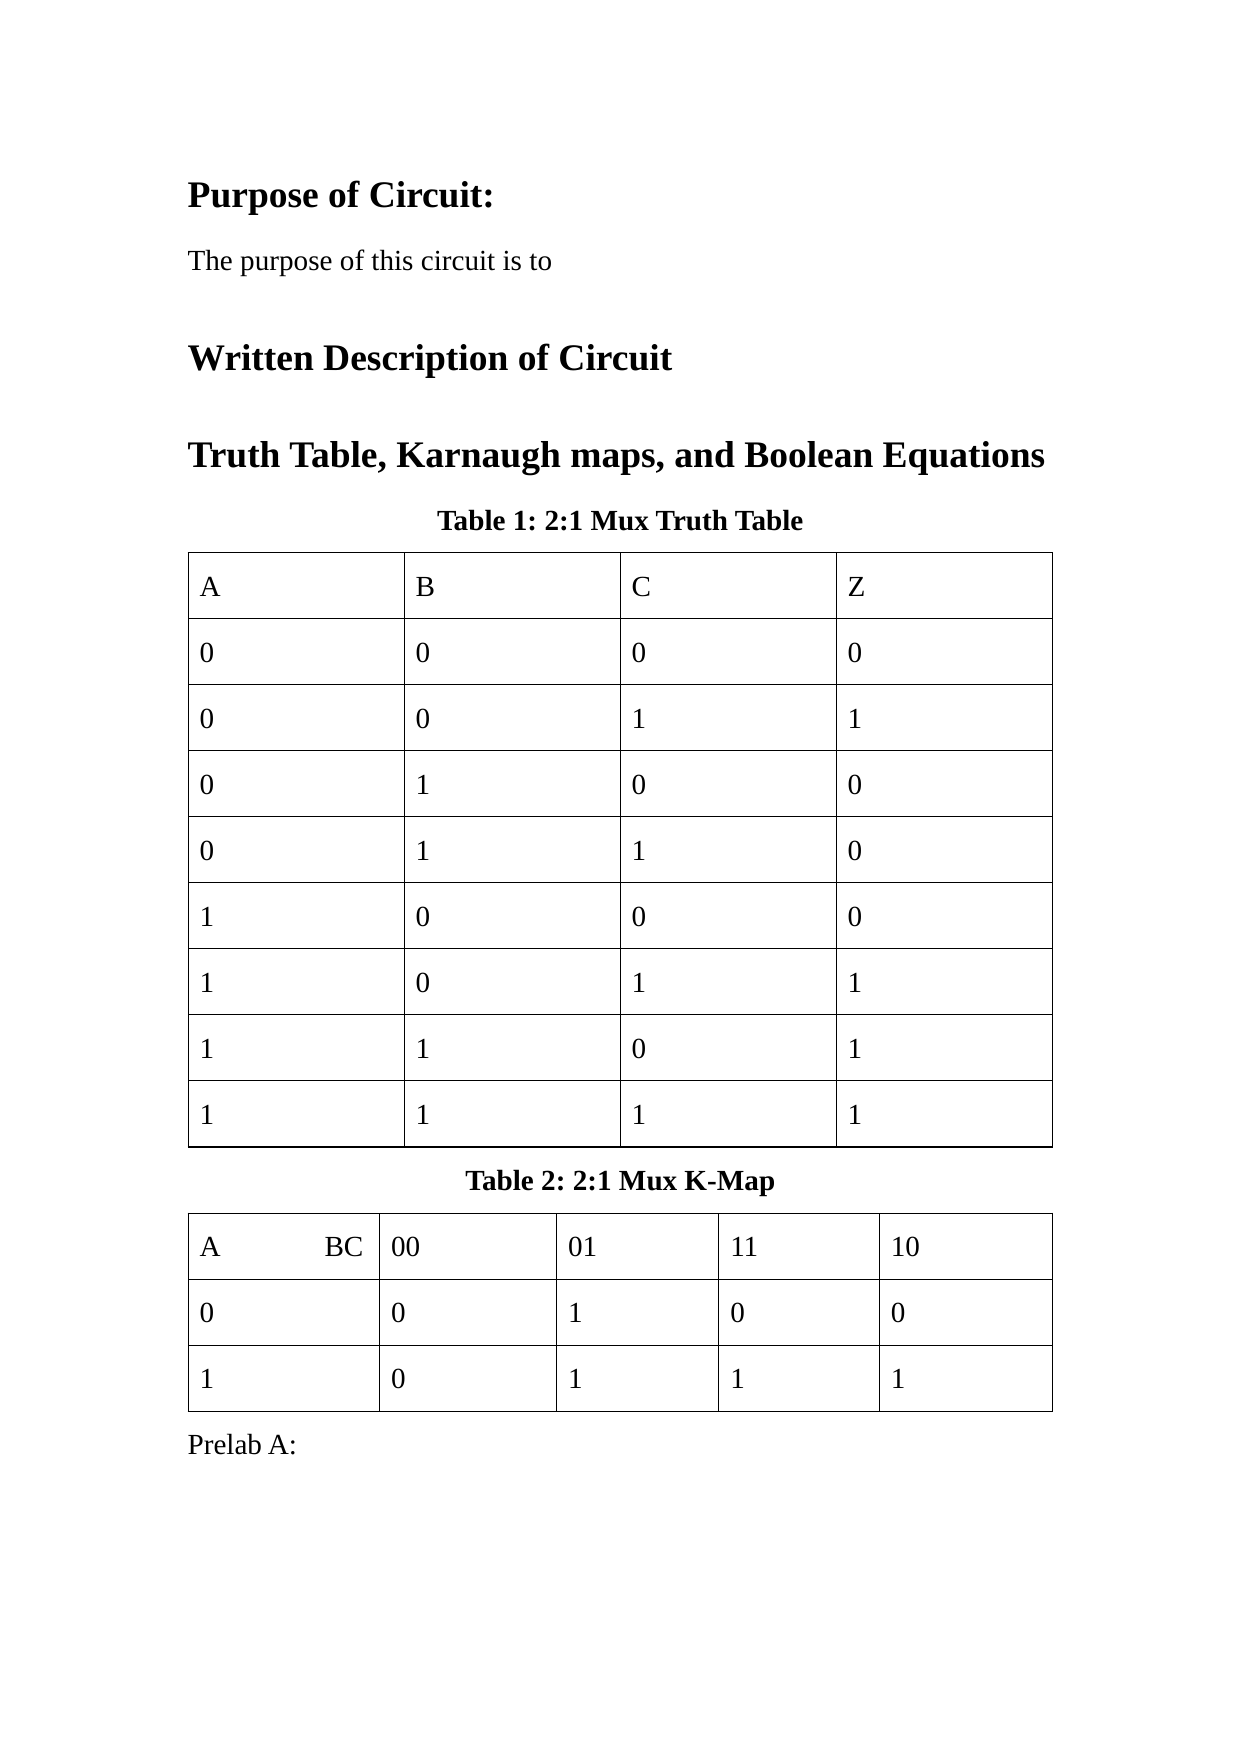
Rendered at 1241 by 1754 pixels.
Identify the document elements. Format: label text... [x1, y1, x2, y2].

table_cell 0 [621, 883, 836, 948]
table_cell 1 [189, 949, 404, 1014]
text Written Description of Circuit [187, 324, 1053, 389]
table_header 11 [719, 1214, 879, 1278]
table_cell 0 [837, 817, 1052, 882]
table_cell 1 [189, 883, 404, 948]
table_cell 1 [557, 1280, 718, 1344]
table_cell 0 [405, 685, 620, 750]
table_header 10 [880, 1214, 1052, 1278]
table_header Z [837, 553, 1052, 618]
table_cell 1 [837, 1081, 1052, 1146]
table_cell 0 [405, 949, 620, 1014]
text Table 2: 2:1 Mux K-Map [187, 1147, 1053, 1212]
table_cell 0 [405, 619, 620, 684]
table_cell 1 [189, 1015, 404, 1080]
table_cell 0 [837, 883, 1052, 948]
table_cell 1 [189, 1081, 404, 1146]
table_cell 0 [880, 1280, 1052, 1344]
table_header B [405, 553, 620, 618]
table_cell 0 [621, 751, 836, 816]
table_cell 1 [837, 949, 1052, 1014]
table_cell 0 [837, 751, 1052, 816]
table_cell 0 [405, 883, 620, 948]
table_cell 0 [189, 685, 404, 750]
table_cell 1 [405, 817, 620, 882]
table_cell 0 [189, 1280, 379, 1344]
table_cell 0 [189, 619, 404, 684]
table_cell 1 [837, 685, 1052, 750]
table_header C [621, 553, 836, 618]
text Table 1: 2:1 Mux Truth Table [187, 487, 1053, 552]
table_header 01 [557, 1214, 718, 1278]
table_cell 1 [621, 949, 836, 1014]
table_cell 0 [621, 1015, 836, 1080]
text Purpose of Circuit: The purpose of this circuit is to [187, 162, 1053, 292]
table_cell 1 [405, 1081, 620, 1146]
table_cell 1 [621, 817, 836, 882]
table_cell 1 [719, 1346, 879, 1411]
table_header A BC [189, 1214, 379, 1278]
table_cell 1 [880, 1346, 1052, 1411]
table_cell 1 [621, 1081, 836, 1146]
table_cell 1 [837, 1015, 1052, 1080]
table_cell 1 [621, 685, 836, 750]
table_header A [189, 553, 404, 618]
table_cell 1 [189, 1346, 379, 1411]
table_cell 1 [405, 751, 620, 816]
table_cell 0 [621, 619, 836, 684]
table_cell 0 [189, 817, 404, 882]
table_cell 0 [380, 1280, 556, 1344]
table_cell 0 [719, 1280, 879, 1344]
table_cell 0 [380, 1346, 556, 1411]
table_cell 1 [557, 1346, 718, 1411]
table_cell 1 [405, 1015, 620, 1080]
table_cell 0 [189, 751, 404, 816]
table_cell 0 [837, 619, 1052, 684]
text Prelab A: [187, 1412, 1053, 1477]
table_header 00 [380, 1214, 556, 1278]
text Truth Table, Karnaugh maps, and Boolean Equations [187, 422, 1053, 487]
